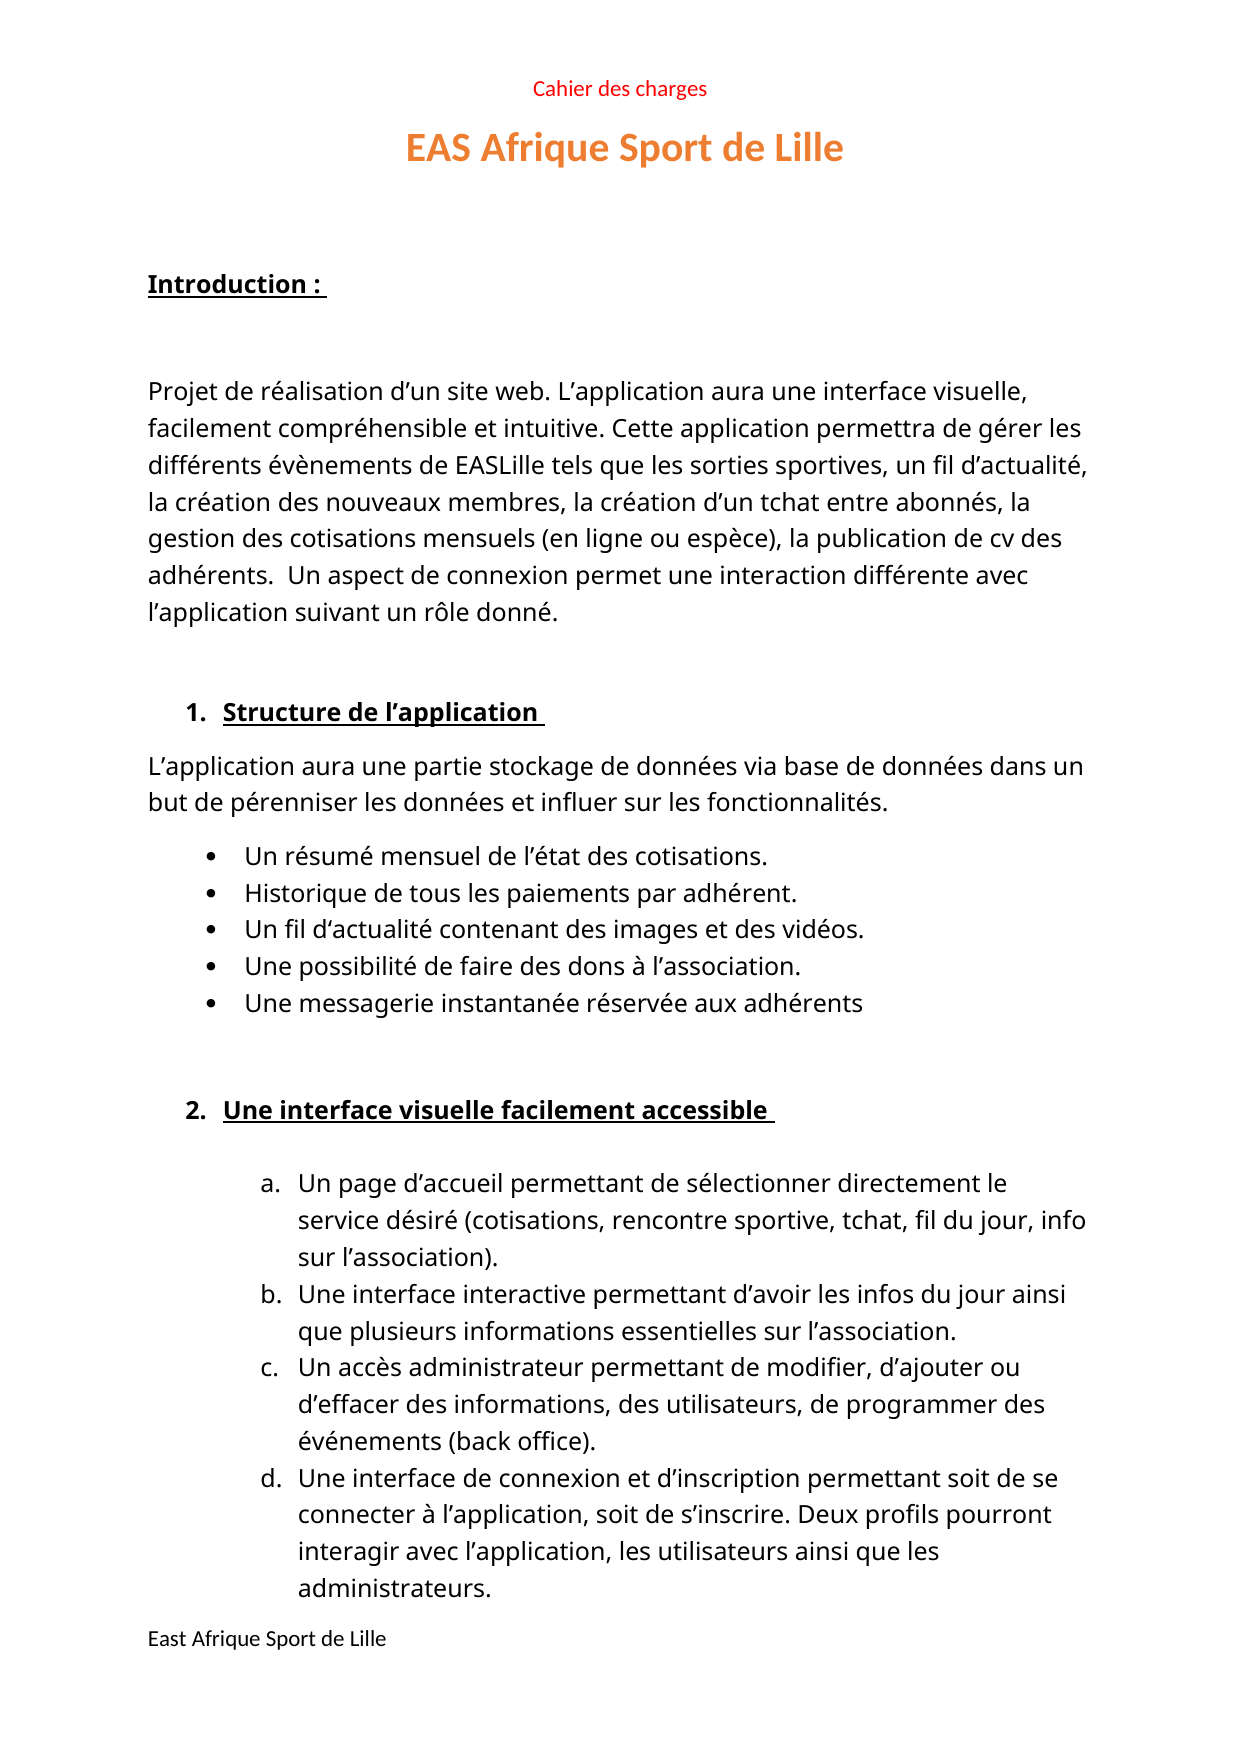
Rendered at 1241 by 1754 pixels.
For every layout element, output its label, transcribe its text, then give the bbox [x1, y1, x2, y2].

list Un résumé mensuel de l’état des cotisations. [207, 838, 1093, 873]
list Structure de l’application [185, 695, 1093, 729]
list Une messagerie instantanée réservée aux adhérents [207, 986, 1093, 1020]
text Projet de réalisation d’un site web. L’application aura une interface visuelle, facilement compréhensible et intuitive. Cette application permettra de gérer les différents évènements de EASLille tels que les sorties sportives, un fil d’actualité, la création des nouveaux membres, la création d’un tchat entre abonnés, la gestion des cotisations mensuels (en ligne ou espèce), la publication de cv des adhérents. Un aspect de connexion permet une interaction différente avec l’application suivant un rôle donné. [148, 374, 1093, 629]
text L’application aura une partie stockage de données via base de données dans un but de pérenniser les données et influer sur les fonctionnalités. [148, 748, 1093, 819]
list Un fil d‘actualité contenant des images et des vidéos. [207, 912, 1093, 946]
list Un page d’accueil permettant de sélectionner directement le service désiré (cotisations, rencontre sportive, tchat, fil du jour, info sur l’association). [260, 1166, 1093, 1274]
list Une interface interactive permettant d’avoir les infos du jour ainsi que plusieurs informations essentielles sur l’association. [260, 1276, 1093, 1347]
list Un accès administrateur permettant de modifier, d’ajouter ou d’effacer des informations, des utilisateurs, de programmer des événements (back office). [260, 1350, 1093, 1457]
list Une possibilité de faire des dons à l’association. [207, 949, 1093, 983]
list Historique de tous les paiements par adhérent. [207, 875, 1093, 909]
list Une interface visuelle facilement accessible [185, 1092, 1093, 1127]
text Introduction : [148, 267, 1093, 301]
list Une interface de connexion et d’inscription permettant soit de se connecter à l’application, soit de s’inscrire. Deux profils pourront interagir avec l’application, les utilisateurs ainsi que les administrateurs. [260, 1460, 1093, 1604]
